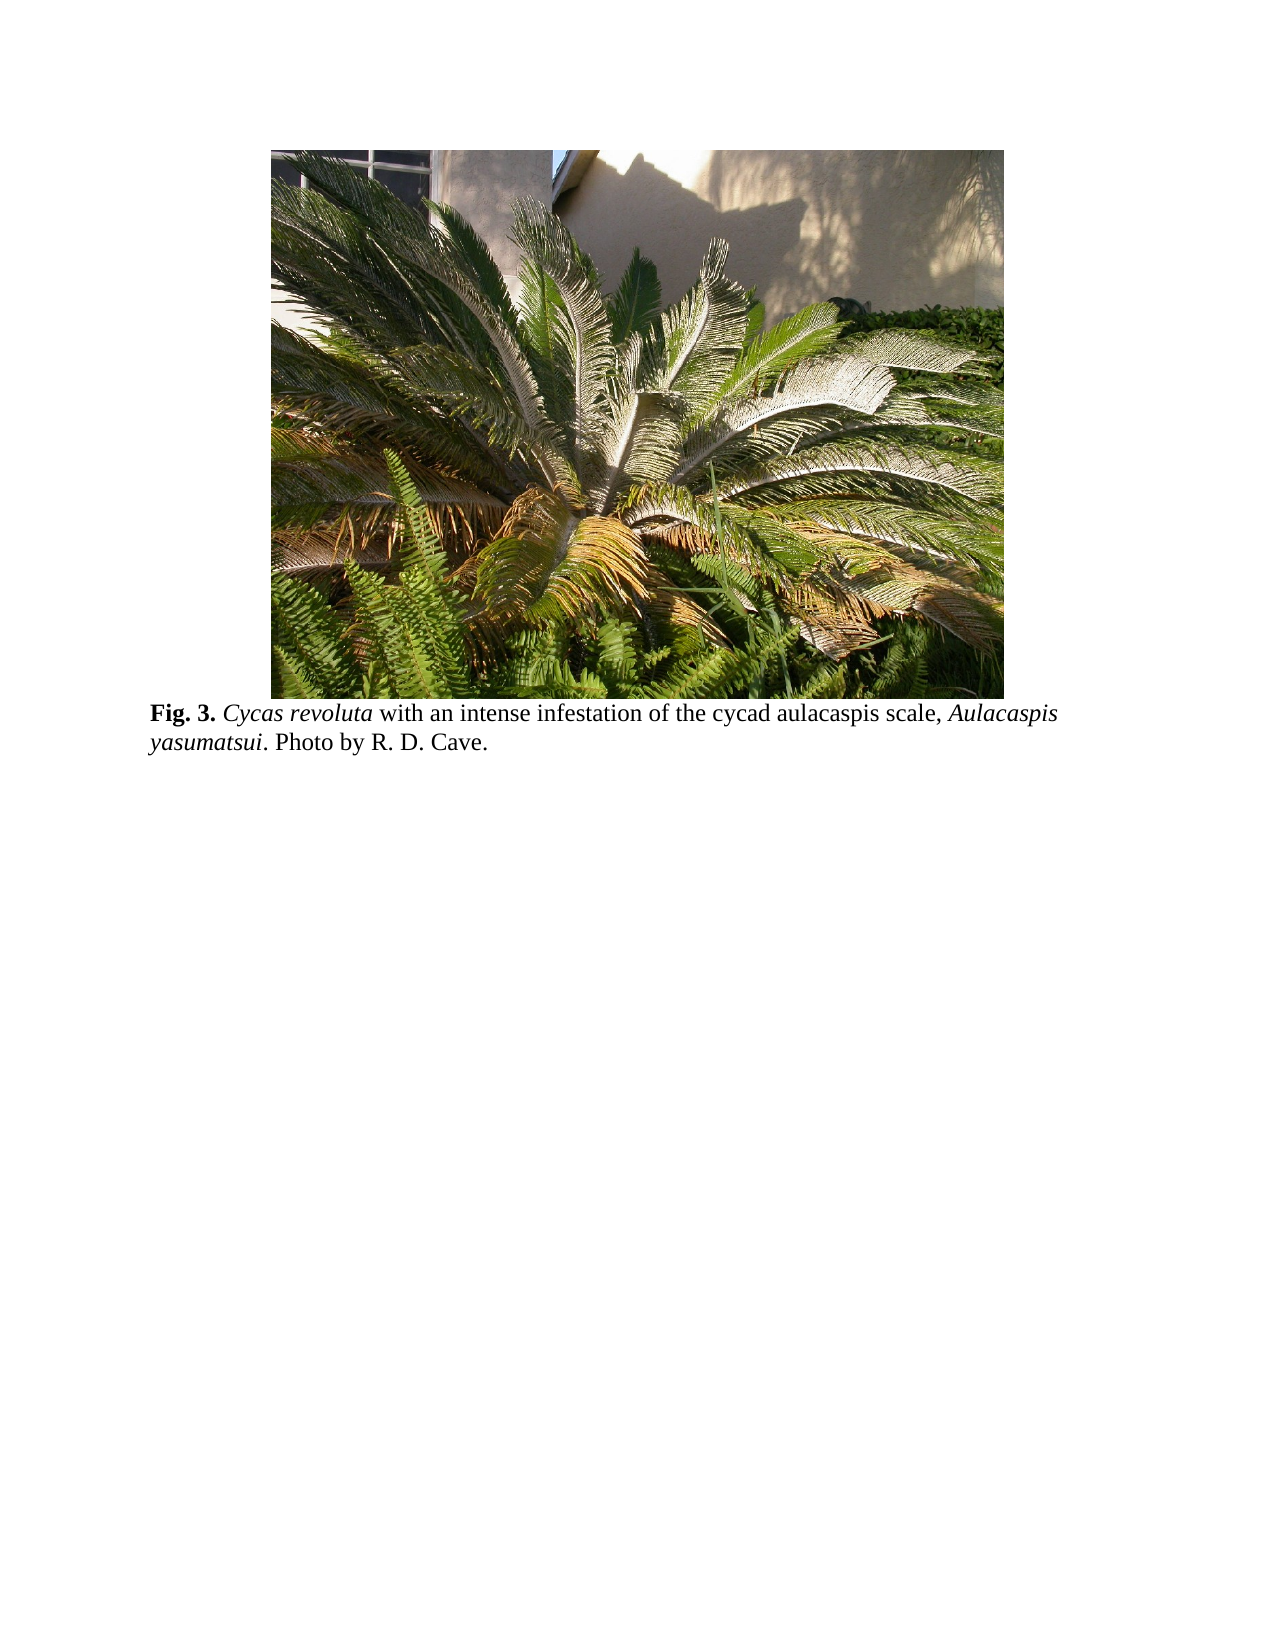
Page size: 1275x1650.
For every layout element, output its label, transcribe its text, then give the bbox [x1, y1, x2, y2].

text Fig. 3. Cycas revoluta with an intense infestation of the cycad aulacaspis scale, Aulacaspis yasumatsui. Photo by R. D. Cave. [150, 698, 1125, 756]
picture [271, 150, 1004, 699]
